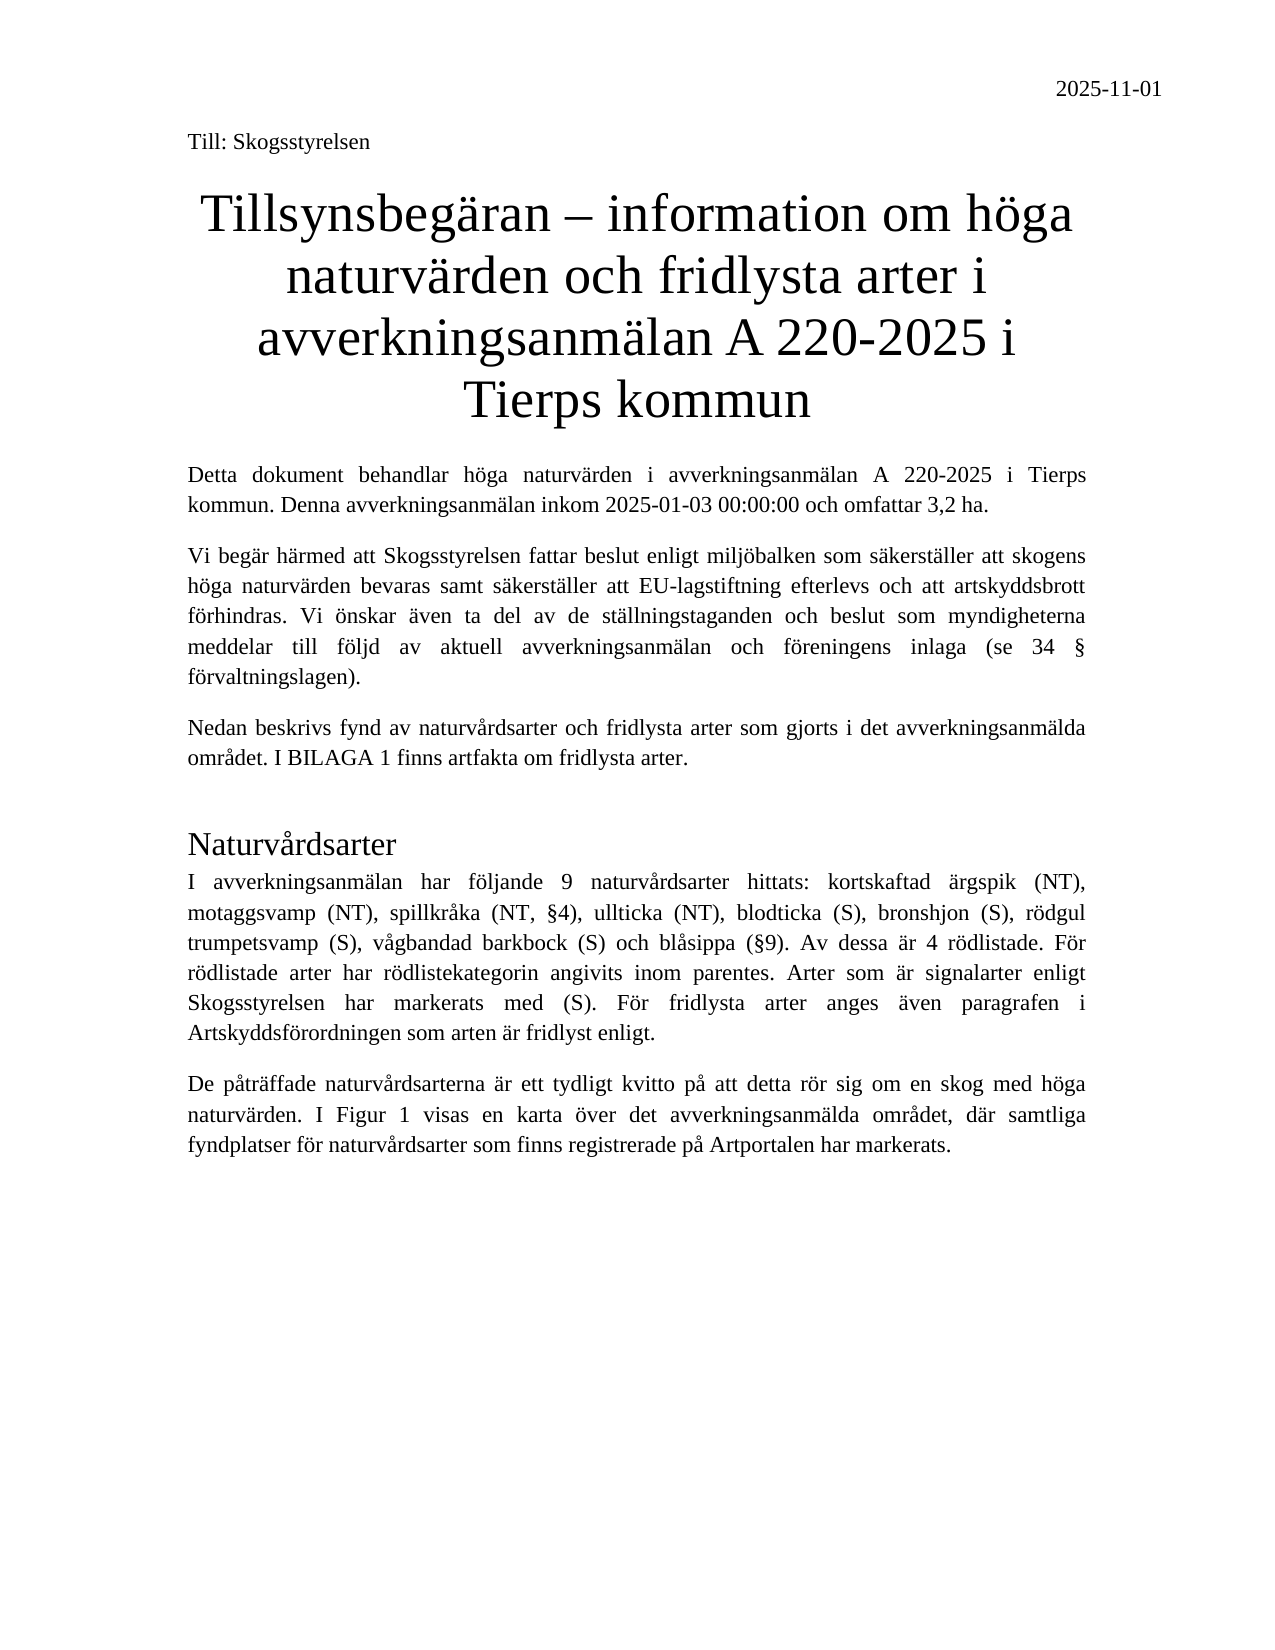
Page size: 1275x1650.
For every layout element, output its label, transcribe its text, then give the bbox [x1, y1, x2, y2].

text Detta dokument behandlar höga naturvärden i avverkningsanmälan A 220-2025 i Tierps kommun. Denna avverkningsanmälan inkom 2025-01-03 00:00:00 och omfattar 3,2 ha. [187, 461, 1087, 517]
title Tillsynsbegäran – information om höga naturvärden och fridlysta arter i avverkningsanmälan A 220-2025 i Tierps kommun [187, 180, 1087, 429]
text De påträffade naturvårdsarterna är ett tydligt kvitto på att detta rör sig om en skog med höga naturvärden. I Figur 1 visas en karta över det avverkningsanmälda området, där samtliga fyndplatser för naturvårdsarter som finns registrerade på Artportalen har markerats. [187, 1071, 1087, 1157]
text Nedan beskrivs fynd av naturvårdsarter och fridlysta arter som gjorts i det avverkningsanmälda området. I BILAGA 1 finns artfakta om fridlysta arter. [187, 714, 1087, 771]
subtitle Naturvårdsarter [187, 824, 1087, 863]
text I avverkningsanmälan har följande 9 naturvårdsarter hittats: kortskaftad ärgspik (NT), motaggsvamp (NT), spillkråka (NT, §4), ullticka (NT), blodticka (S), bronshjon (S), rödgul trumpetsvamp (S), vågbandad barkbock (S) och blåsippa (§9). Av dessa är 4 rödlistade. För rödlistade arter har rödlistekategorin angivits inom parentes. Arter som är signalarter enligt Skogsstyrelsen har markerats med (S). För fridlysta arter anges även paragrafen i Artskyddsförordningen som arten är fridlyst enligt. [187, 868, 1087, 1046]
text Vi begär härmed att Skogsstyrelsen fattar beslut enligt miljöbalken som säkerställer att skogens höga naturvärden bevaras samt säkerställer att EU-lagstiftning efterlevs och att artskyddsbrott förhindras. Vi önskar även ta del av de ställningstaganden och beslut som myndigheterna meddelar till följd av aktuell avverkningsanmälan och föreningens inlaga (se 34 § förvaltningslagen). [187, 542, 1087, 689]
